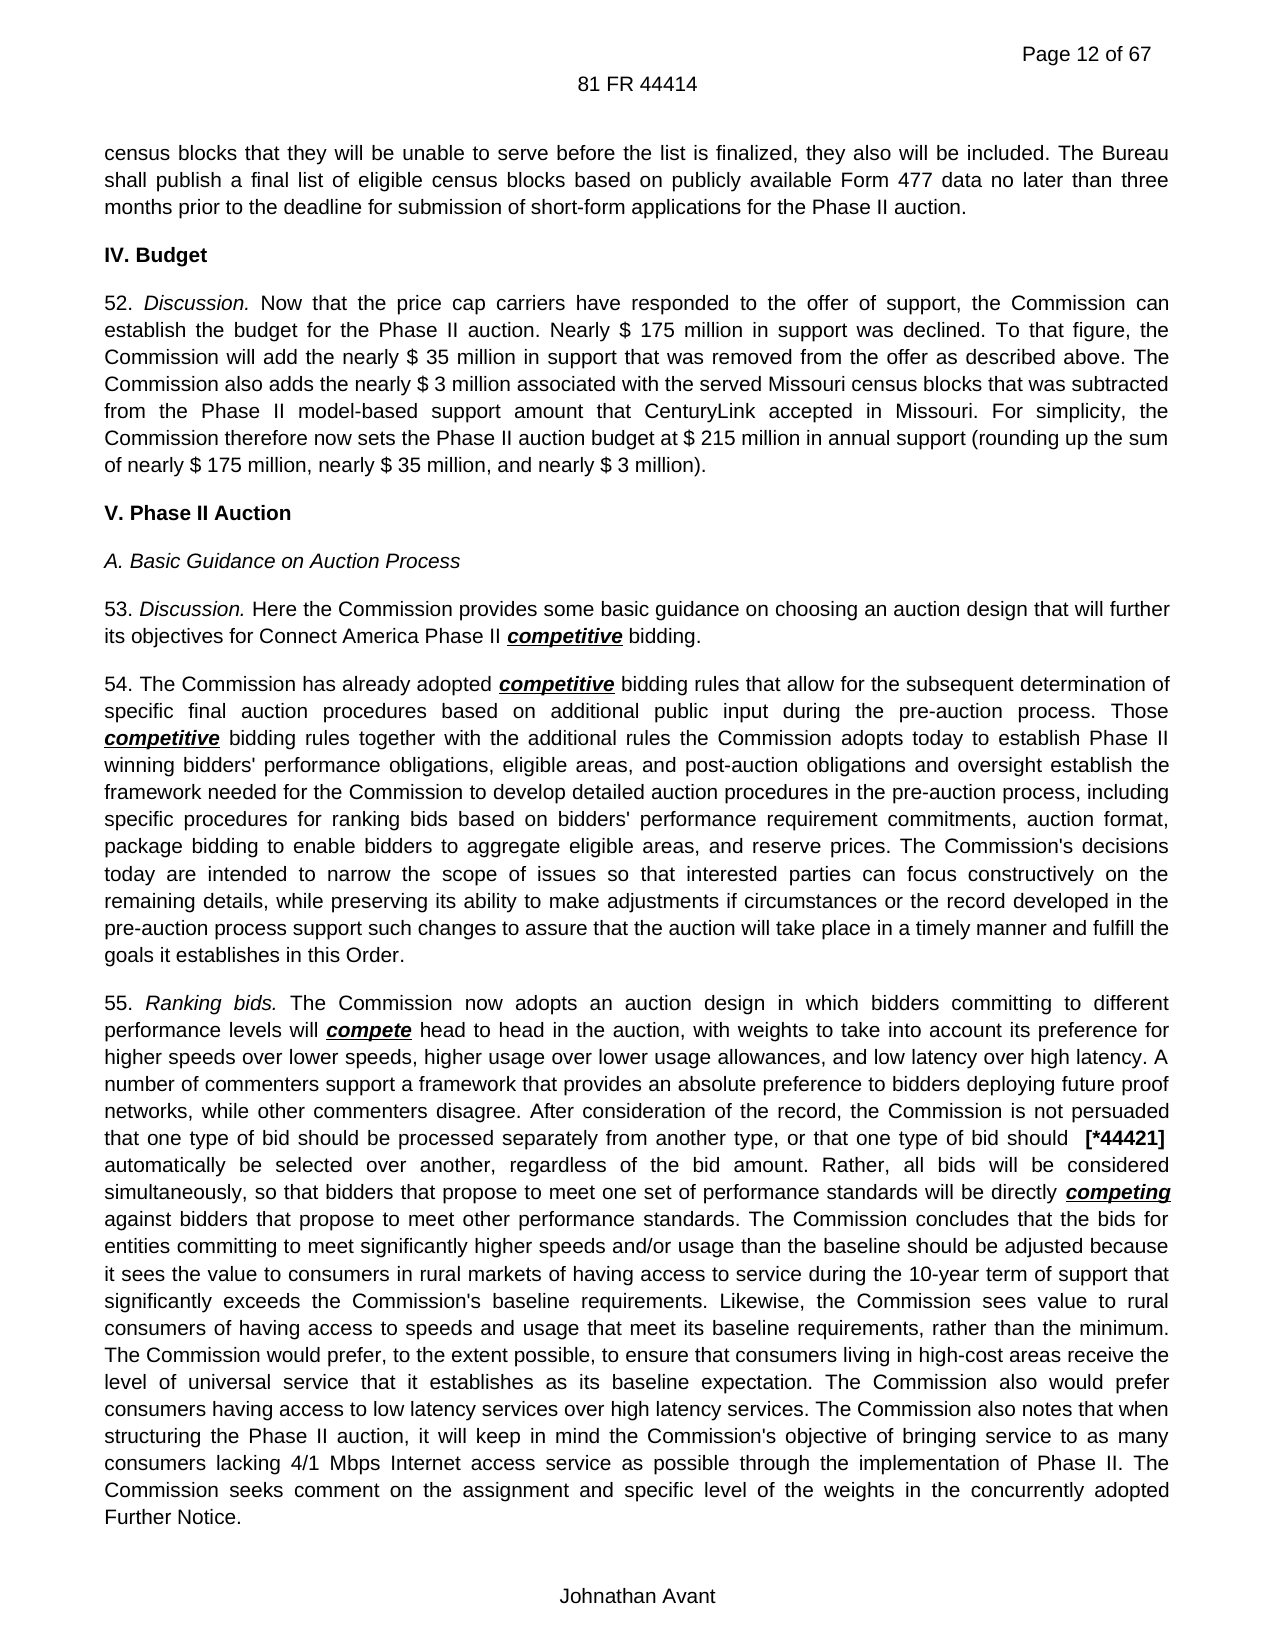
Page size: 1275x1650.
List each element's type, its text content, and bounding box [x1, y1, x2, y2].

text 52. Discussion. Now that the price cap carriers have responded to the offer of support, the Commission can establish the budget for the Phase II auction. Nearly $ 175 million in support was declined. To that figure, the Commission will add the nearly $ 35 million in support that was removed from the offer as described above. The Commission also adds the nearly $ 3 million associated with the served Missouri census blocks that was subtracted from the Phase II model-based support amount that CenturyLink accepted in Missouri. For simplicity, the Commission therefore now sets the Phase II auction budget at $ 215 million in annual support (rounding up the sum of nearly $ 175 million, nearly $ 35 million, and nearly $ 3 million). [104, 287, 1171, 477]
text 53. Discussion. Here the Commission provides some basic guidance on choosing an auction design that will further its objectives for Connect America Phase II competitive bidding. [104, 594, 1171, 648]
text IV. Budget [104, 239, 1171, 267]
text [104, 137, 1171, 219]
text 55. Ranking bids. The Commission now adopts an auction design in which bidders committing to different performance levels will compete head to head in the auction, with weights to take into account its preference for higher speeds over lower speeds, higher usage over lower usage allowances, and low latency over high latency. A number of commenters support a framework that provides an absolute preference to bidders deploying future proof networks, while other commenters disagree. After consideration of the record, the Commission is not persuaded that one type of bid should be processed separately from another type, or that one type of bid should [*44421] automatically be selected over another, regardless of the bid amount. Rather, all bids will be considered simultaneously, so that bidders that propose to meet one set of performance standards will be directly competing against bidders that propose to meet other performance standards. The Commission concludes that the bids for entities committing to meet significantly higher speeds and/or usage than the baseline should be adjusted because it sees the value to consumers in rural markets of having access to service during the 10-year term of support that significantly exceeds the Commission's baseline requirements. Likewise, the Commission sees value to rural consumers of having access to speeds and usage that meet its baseline requirements, rather than the minimum. The Commission would prefer, to the extent possible, to ensure that consumers living in high-cost areas receive the level of universal service that it establishes as its baseline expectation. The Commission also would prefer consumers having access to low latency services over high latency services. The Commission also notes that when structuring the Phase II auction, it will keep in mind the Commission's objective of bringing service to as many consumers lacking 4/1 Mbps Internet access service as possible through the implementation of Phase II. The Commission seeks comment on the assignment and specific level of the weights in the concurrently adopted Further Notice. [104, 987, 1171, 1529]
text 54. The Commission has already adopted competitive bidding rules that allow for the subsequent determination of specific final auction procedures based on additional public input during the pre-auction process. Those competitive bidding rules together with the additional rules the Commission adopts today to establish Phase II winning bidders' performance obligations, eligible areas, and post-auction obligations and oversight establish the framework needed for the Commission to develop detailed auction procedures in the pre-auction process, including specific procedures for ranking bids based on bidders' performance requirement commitments, auction format, package bidding to enable bidders to aggregate eligible areas, and reserve prices. The Commission's decisions today are intended to narrow the scope of issues so that interested parties can focus constructively on the remaining details, while preserving its ability to make adjustments if circumstances or the record developed in the pre-auction process support such changes to assure that the auction will take place in a timely manner and fulfill the goals it establishes in this Order. [104, 669, 1171, 967]
text V. Phase II Auction [104, 498, 1171, 525]
text A. Basic Guidance on Auction Process [104, 546, 1171, 573]
